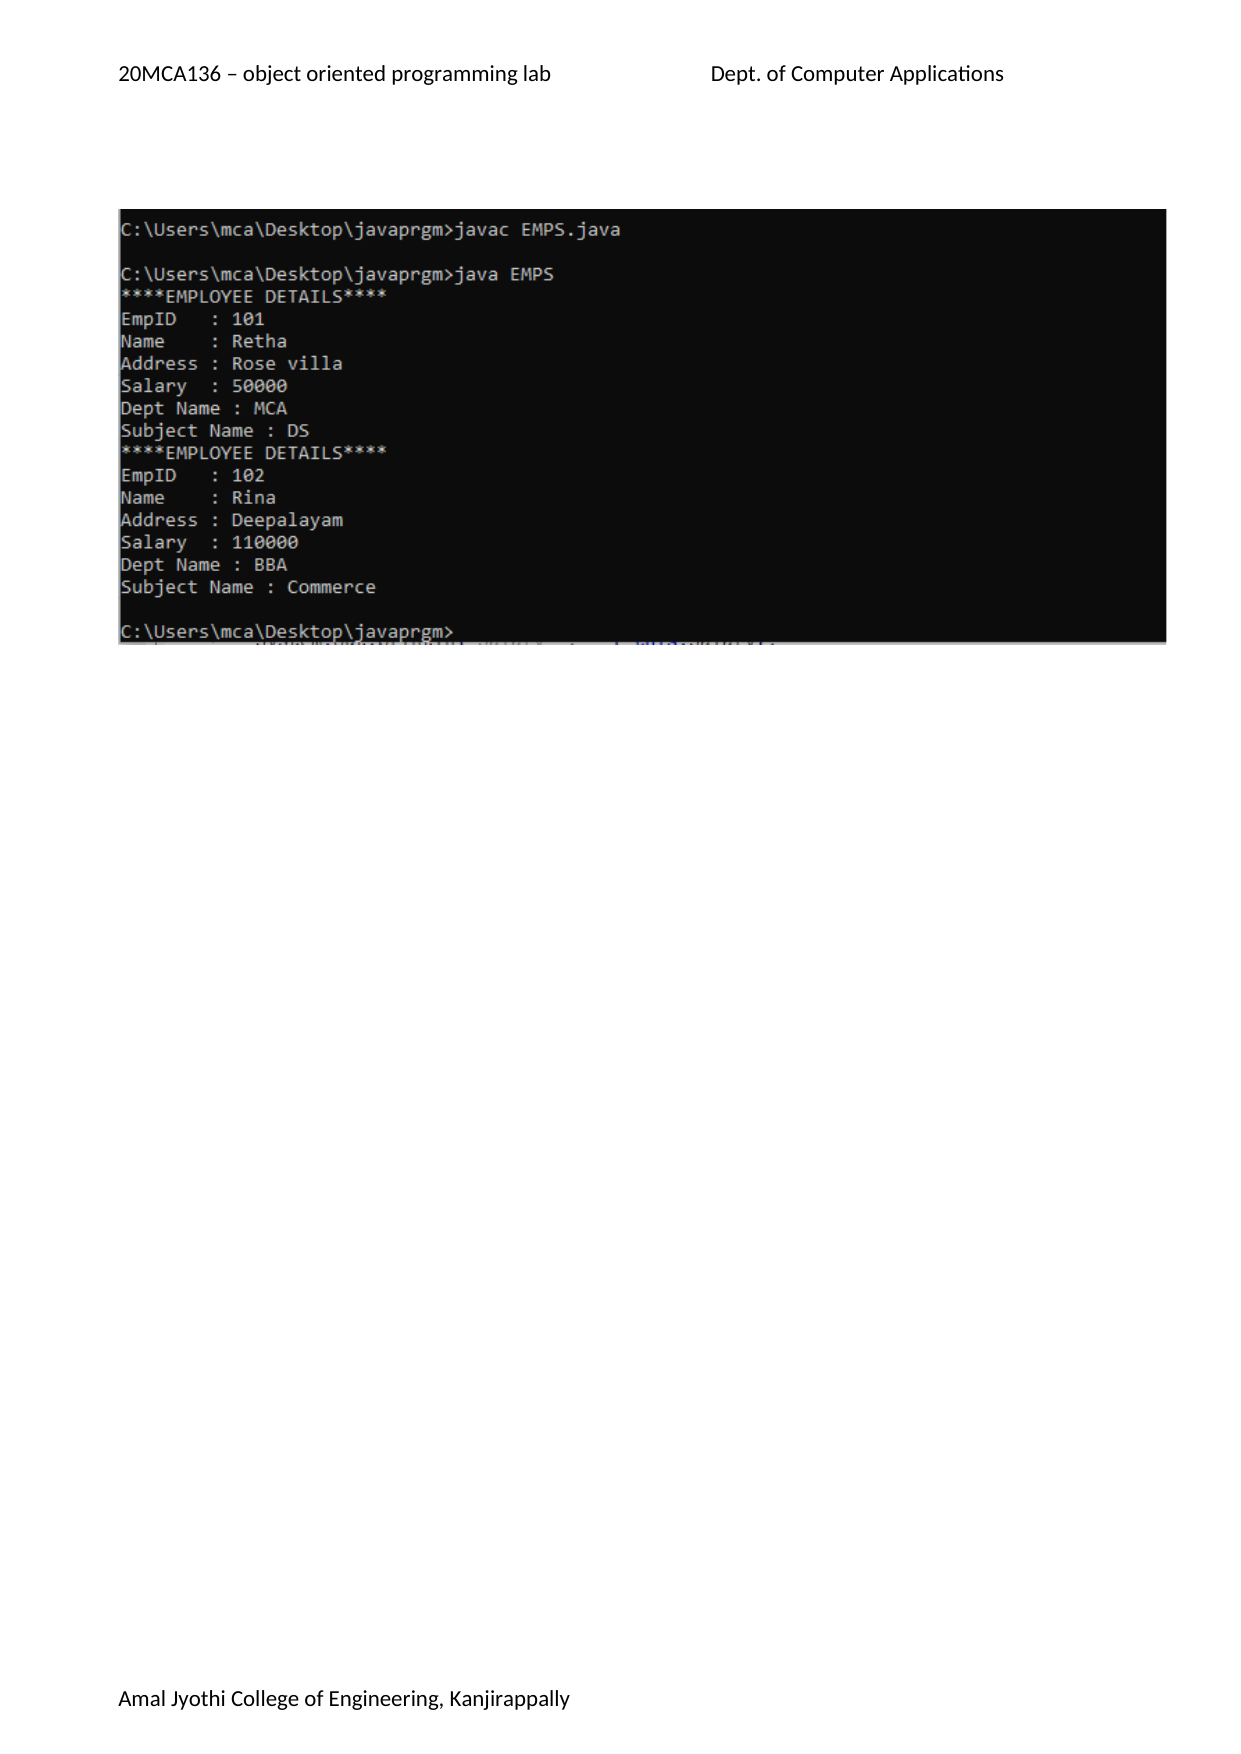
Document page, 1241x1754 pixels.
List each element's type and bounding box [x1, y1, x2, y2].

picture [118, 209, 1167, 645]
